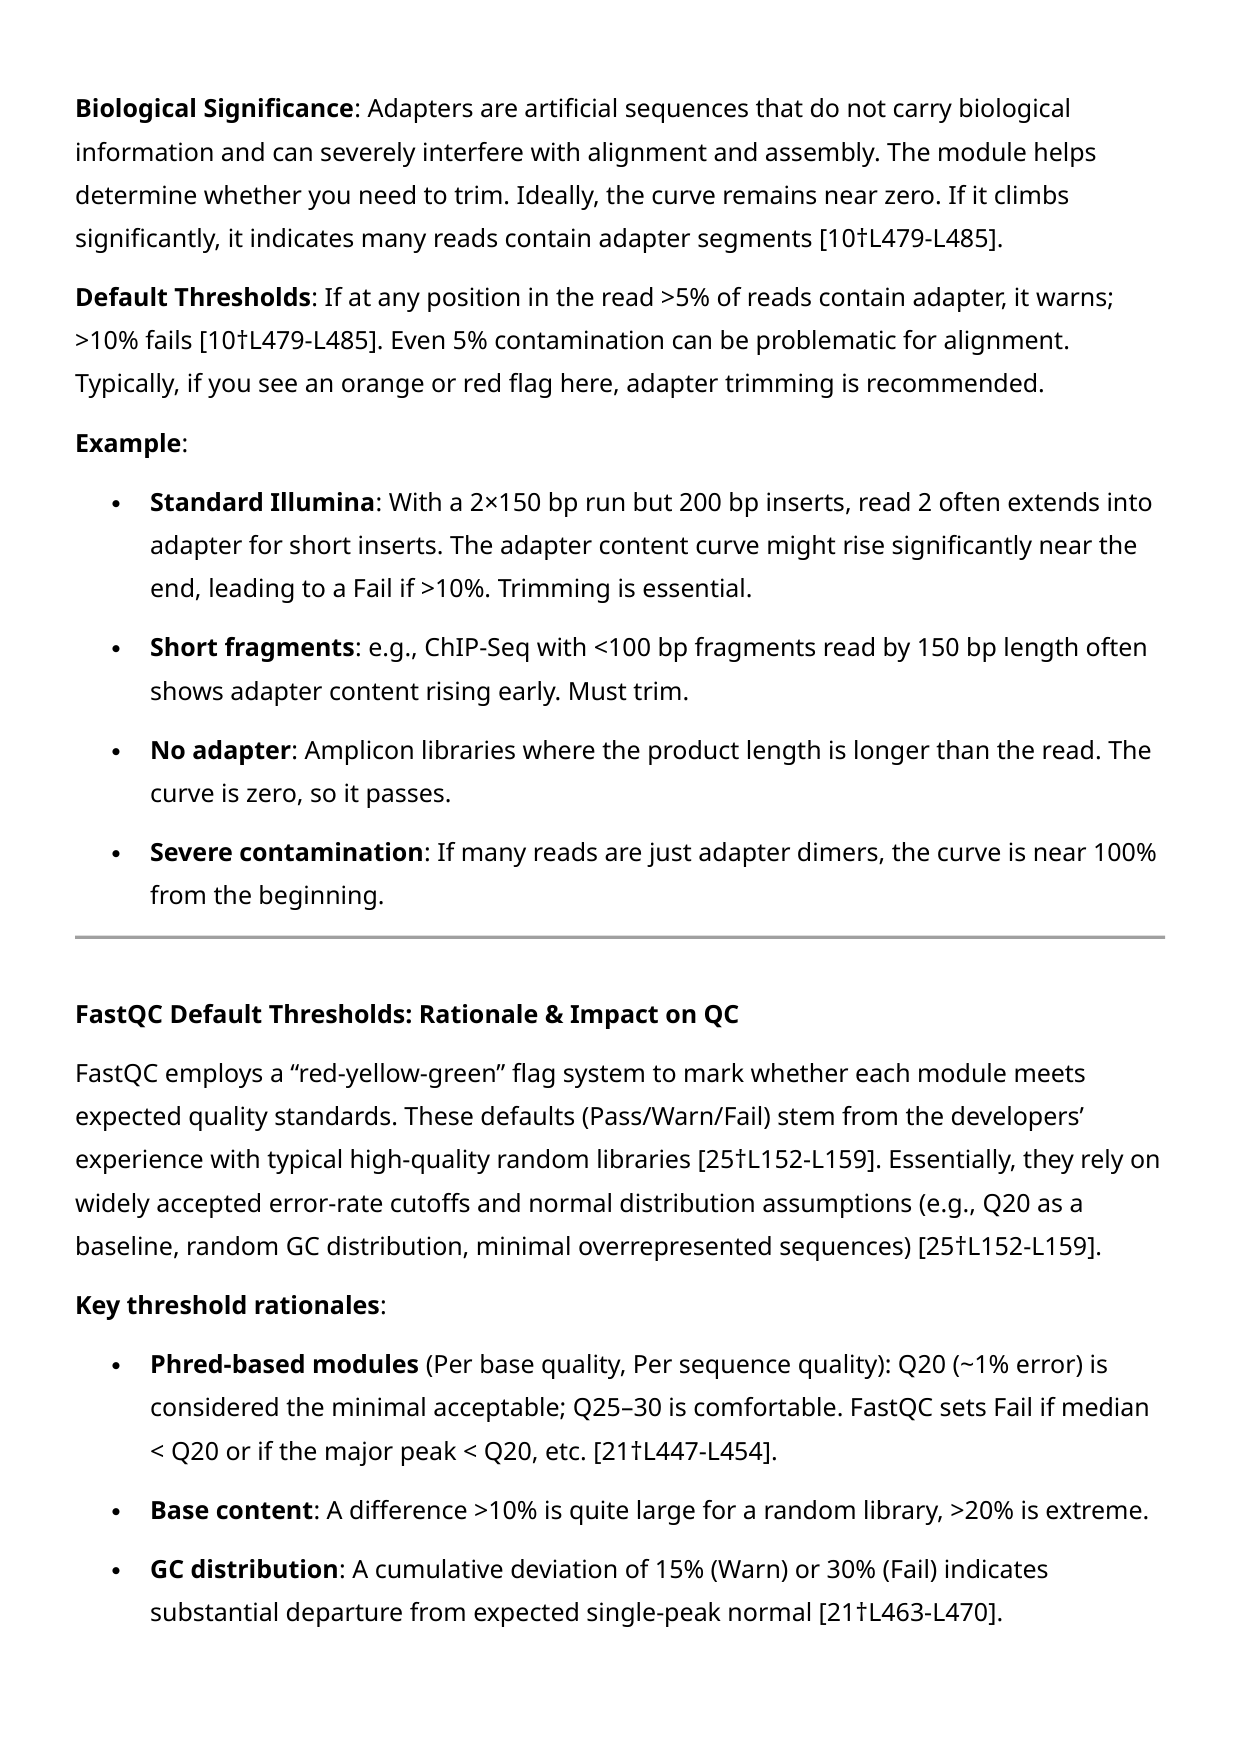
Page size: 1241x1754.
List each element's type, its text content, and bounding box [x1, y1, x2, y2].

text Key threshold rationales: [75, 1286, 1165, 1323]
text Biological Significance: Adapters are artificial sequences that do not carry biological information and can severely interfere with alignment and assembly. The module helps determine whether you need to trim. Ideally, the curve remains near zero. If it climbs significantly, it indicates many reads contain adapter segments [10†L479-L485]. [75, 89, 1165, 256]
list Standard Illumina: With a 2×150 bp run but 200 bp inserts, read 2 often extends into adapter for short inserts. The adapter content curve might rise significantly near the end, leading to a Fail if >10%. Trimming is essential. [112, 483, 1165, 607]
text FastQC Default Thresholds: Rationale & Impact on QC [75, 995, 1165, 1032]
list Phred-based modules (Per base quality, Per sequence quality): Q20 (~1% error) is considered the minimal acceptable; Q25–30 is comfortable. FastQC sets Fail if median < Q20 or if the major peak < Q20, etc. [21†L447-L454]. [112, 1345, 1165, 1469]
list Base content: A difference >10% is quite large for a random library, >20% is extreme. [112, 1491, 1165, 1528]
text Default Thresholds: If at any position in the read >5% of reads contain adapter, it warns; >10% fails [10†L479-L485]. Even 5% contamination can be problematic for alignment. Typically, if you see an orange or red flag here, adapter trimming is recommended. [75, 278, 1165, 402]
text FastQC employs a “red-yellow-green” flag system to mark whether each module meets expected quality standards. These defaults (Pass/Warn/Fail) stem from the developers’ experience with typical high-quality random libraries [25†L152-L159]. Essentially, they rely on widely accepted error-rate cutoffs and normal distribution assumptions (e.g., Q20 as a baseline, random GC distribution, minimal overrepresented sequences) [25†L152-L159]. [75, 1054, 1165, 1264]
list No adapter: Amplicon libraries where the product length is longer than the read. The curve is zero, so it passes. [112, 731, 1165, 811]
text Example: [75, 424, 1165, 461]
list Short fragments: e.g., ChIP-Seq with <100 bp fragments read by 150 bp length often shows adapter content rising early. Must trim. [112, 628, 1165, 709]
list GC distribution: A cumulative deviation of 15% (Warn) or 30% (Fail) indicates substantial departure from expected single-peak normal [21†L463-L470]. [112, 1550, 1165, 1631]
list Severe contamination: If many reads are just adapter dimers, the curve is near 100% from the beginning. [112, 833, 1165, 914]
